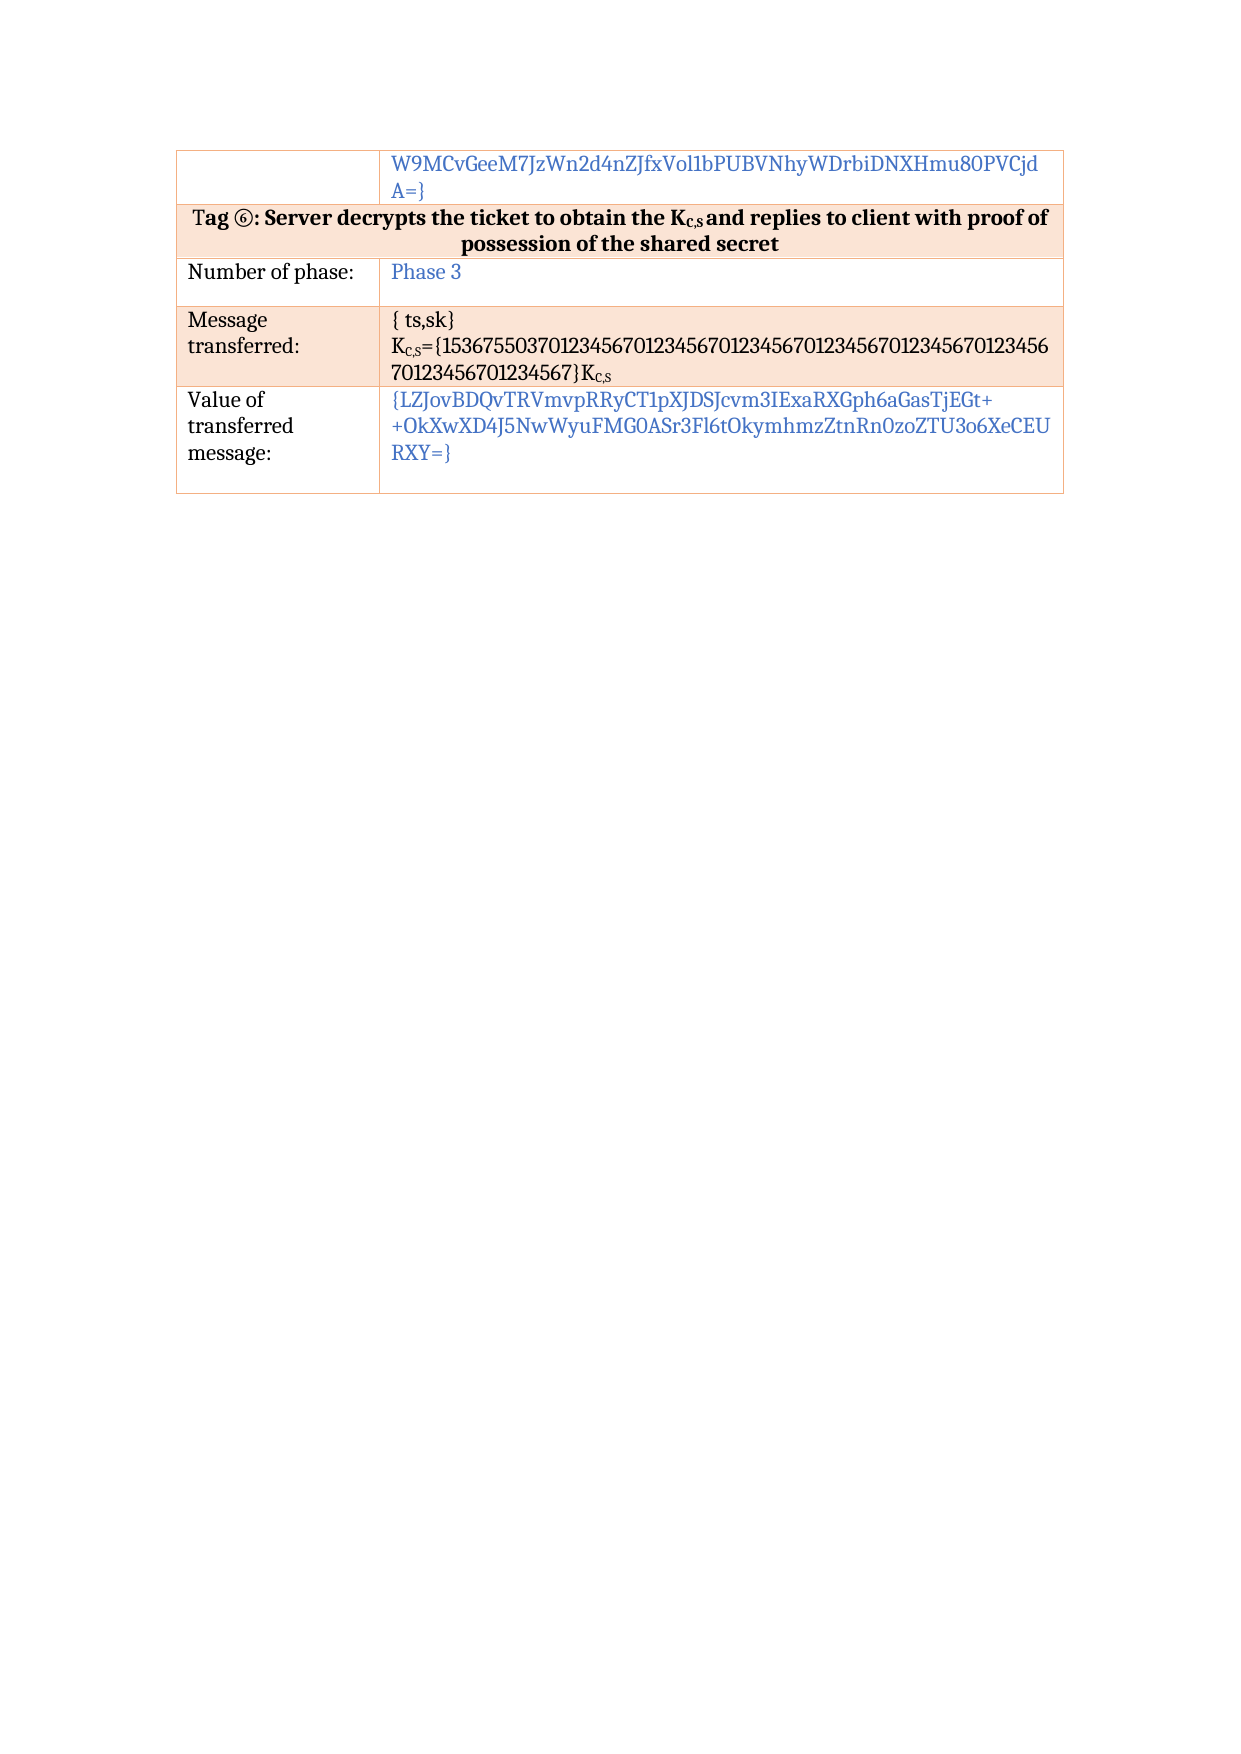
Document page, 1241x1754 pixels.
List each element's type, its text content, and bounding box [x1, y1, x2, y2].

table_cell { ts,sk}KC,S={15367550370123456701234567012345670123456701234567012345670123456701234567}KC,S [380, 307, 1063, 386]
table_cell Message transferred: [177, 307, 379, 386]
table_cell {LZJovBDQvTRVmvpRRyCT1pXJDSJcvm3IExaRXGph6aGasTjEGt++OkXwXD4J5NwWyuFMG0ASr3Fl6tOkymhmzZtnRn0zoZTU3o6XeCEURXY=} [380, 387, 1063, 492]
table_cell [177, 151, 379, 204]
table_cell Tag ⑥: Server decrypts the ticket to obtain the KC,S and replies to client with proof of possession of the shared secret [177, 205, 1063, 257]
table_cell Number of phase: [177, 259, 379, 306]
table_cell Phase 3 [380, 259, 1063, 306]
table_cell Value of transferred message: [177, 387, 379, 492]
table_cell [380, 151, 1063, 204]
